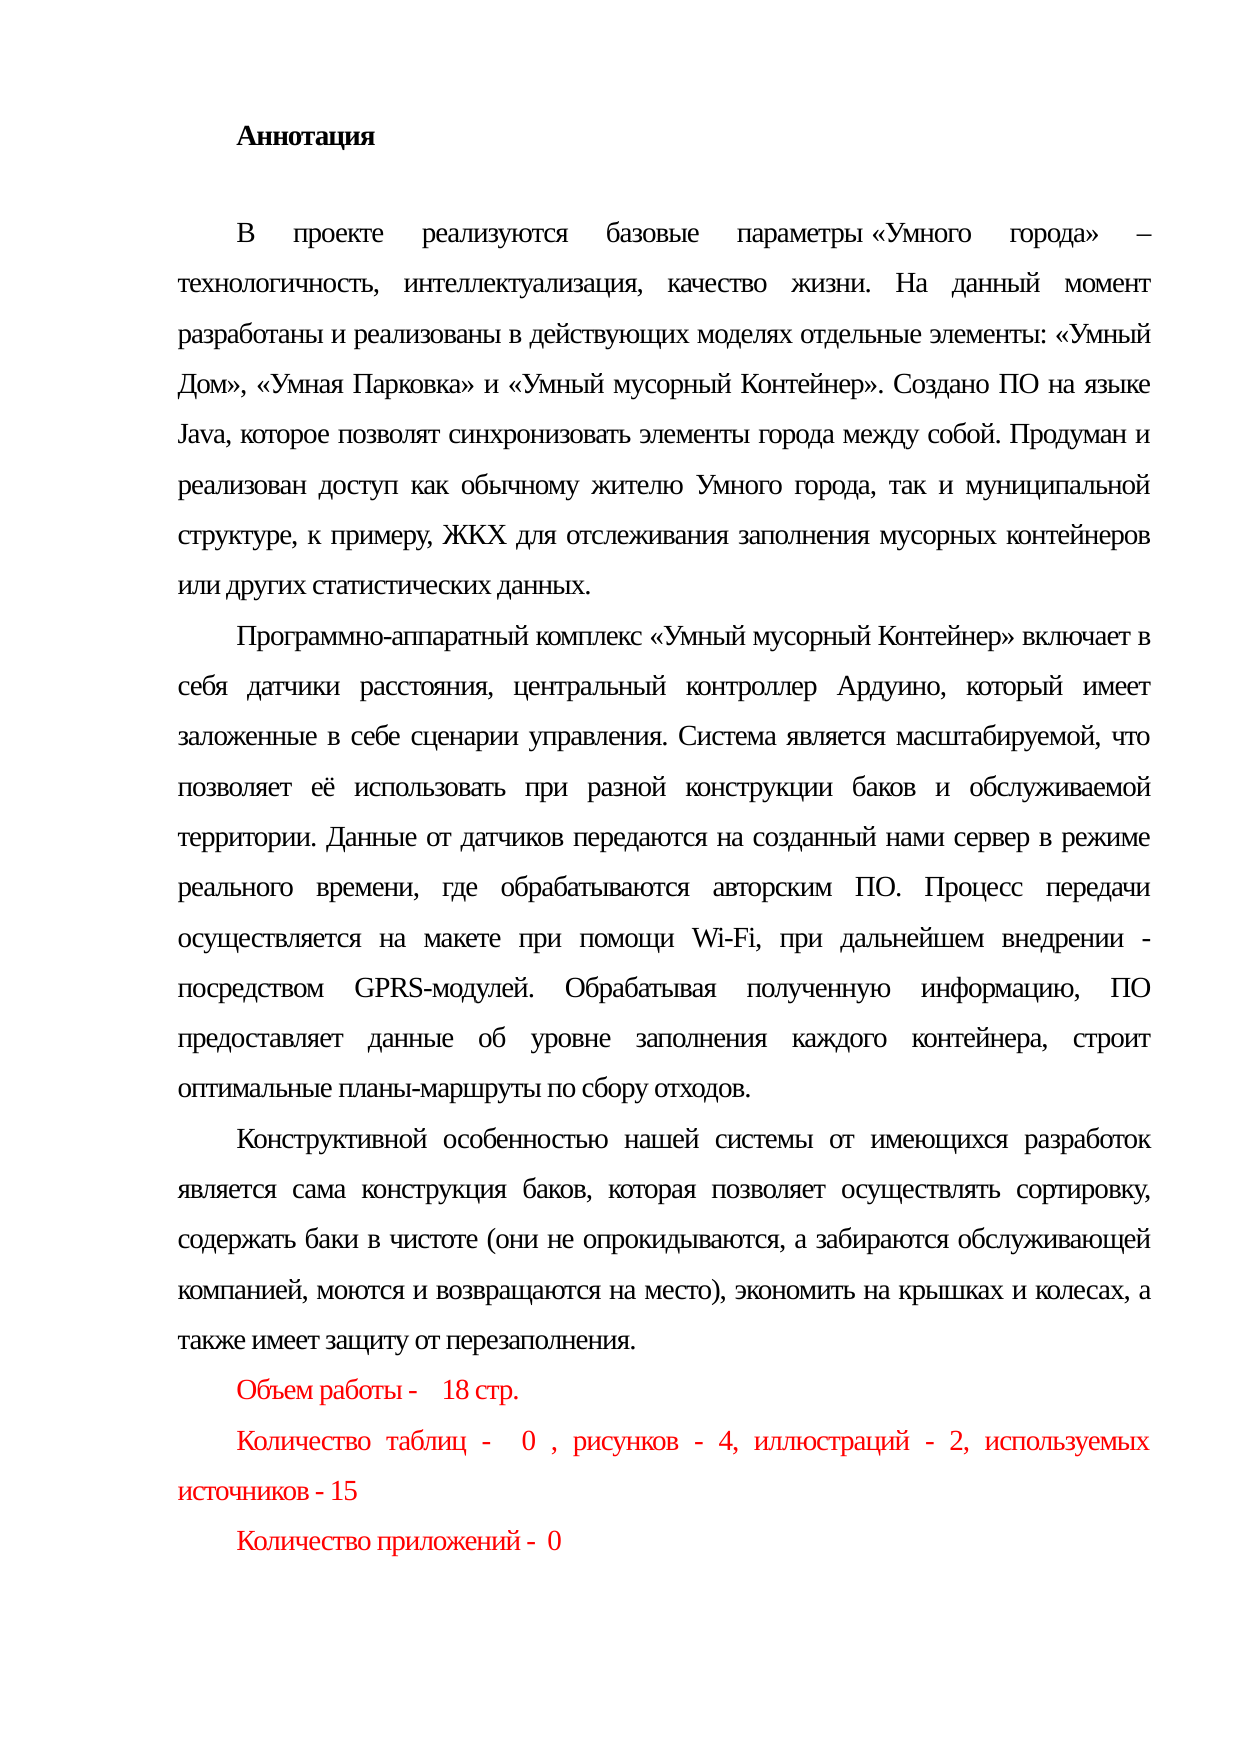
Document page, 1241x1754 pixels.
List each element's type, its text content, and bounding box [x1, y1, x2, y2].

title Объем работы - 18 стр. [177, 1372, 1152, 1406]
title Количество приложений - 0 [177, 1523, 1152, 1557]
title Конструктивной особенностью нашей системы от имеющихся разработок является сама конструкция баков, которая позволяет осуществлять сортировку, содержать баки в чистоте (они не опрокидываются, а забираются обслуживающей компанией, моются и возвращаются на место), экономить на крышках и колесах, а также имеет защиту от перезаполнения. [177, 1121, 1152, 1356]
title Аннотация [177, 118, 1152, 152]
title Программно-аппаратный комплекс «Умный мусорный Контейнер» включает в себя датчики расстояния, центральный контроллер Ардуино, который имеет заложенные в себе сценарии управления. Система является масштабируемой, что позволяет её использовать при разной конструкции баков и обслуживаемой территории. Данные от датчиков передаются на созданный нами сервер в режиме реального времени, где обрабатываются авторским ПО. Процесс передачи осуществляется на макете при помощи Wi-Fi, при дальнейшем внедрении - посредством GPRS-модулей. Обрабатывая полученную информацию, ПО предоставляет данные об уровне заполнения каждого контейнера, строит оптимальные планы-маршруты по сбору отходов. [177, 618, 1152, 1104]
title В проекте реализуются базовые параметры «Умного города» – технологичность, интеллектуализация, качество жизни. На данный момент разработаны и реализованы в действующих моделях отдельные элементы: «Умный Дом», «Умная Парковка» и «Умный мусорный Контейнер». Создано ПО на языке Java, которое позволят синхронизовать элементы города между собой. Продуман и реализован доступ как обычному жителю Умного города, так и муниципальной структуре, к примеру, ЖКХ для отслеживания заполнения мусорных контейнеров или других статистических данных. [177, 215, 1152, 601]
title Количество таблиц - 0 , рисунков - 4, иллюстраций - 2, используемых источников - 15 [177, 1423, 1152, 1507]
